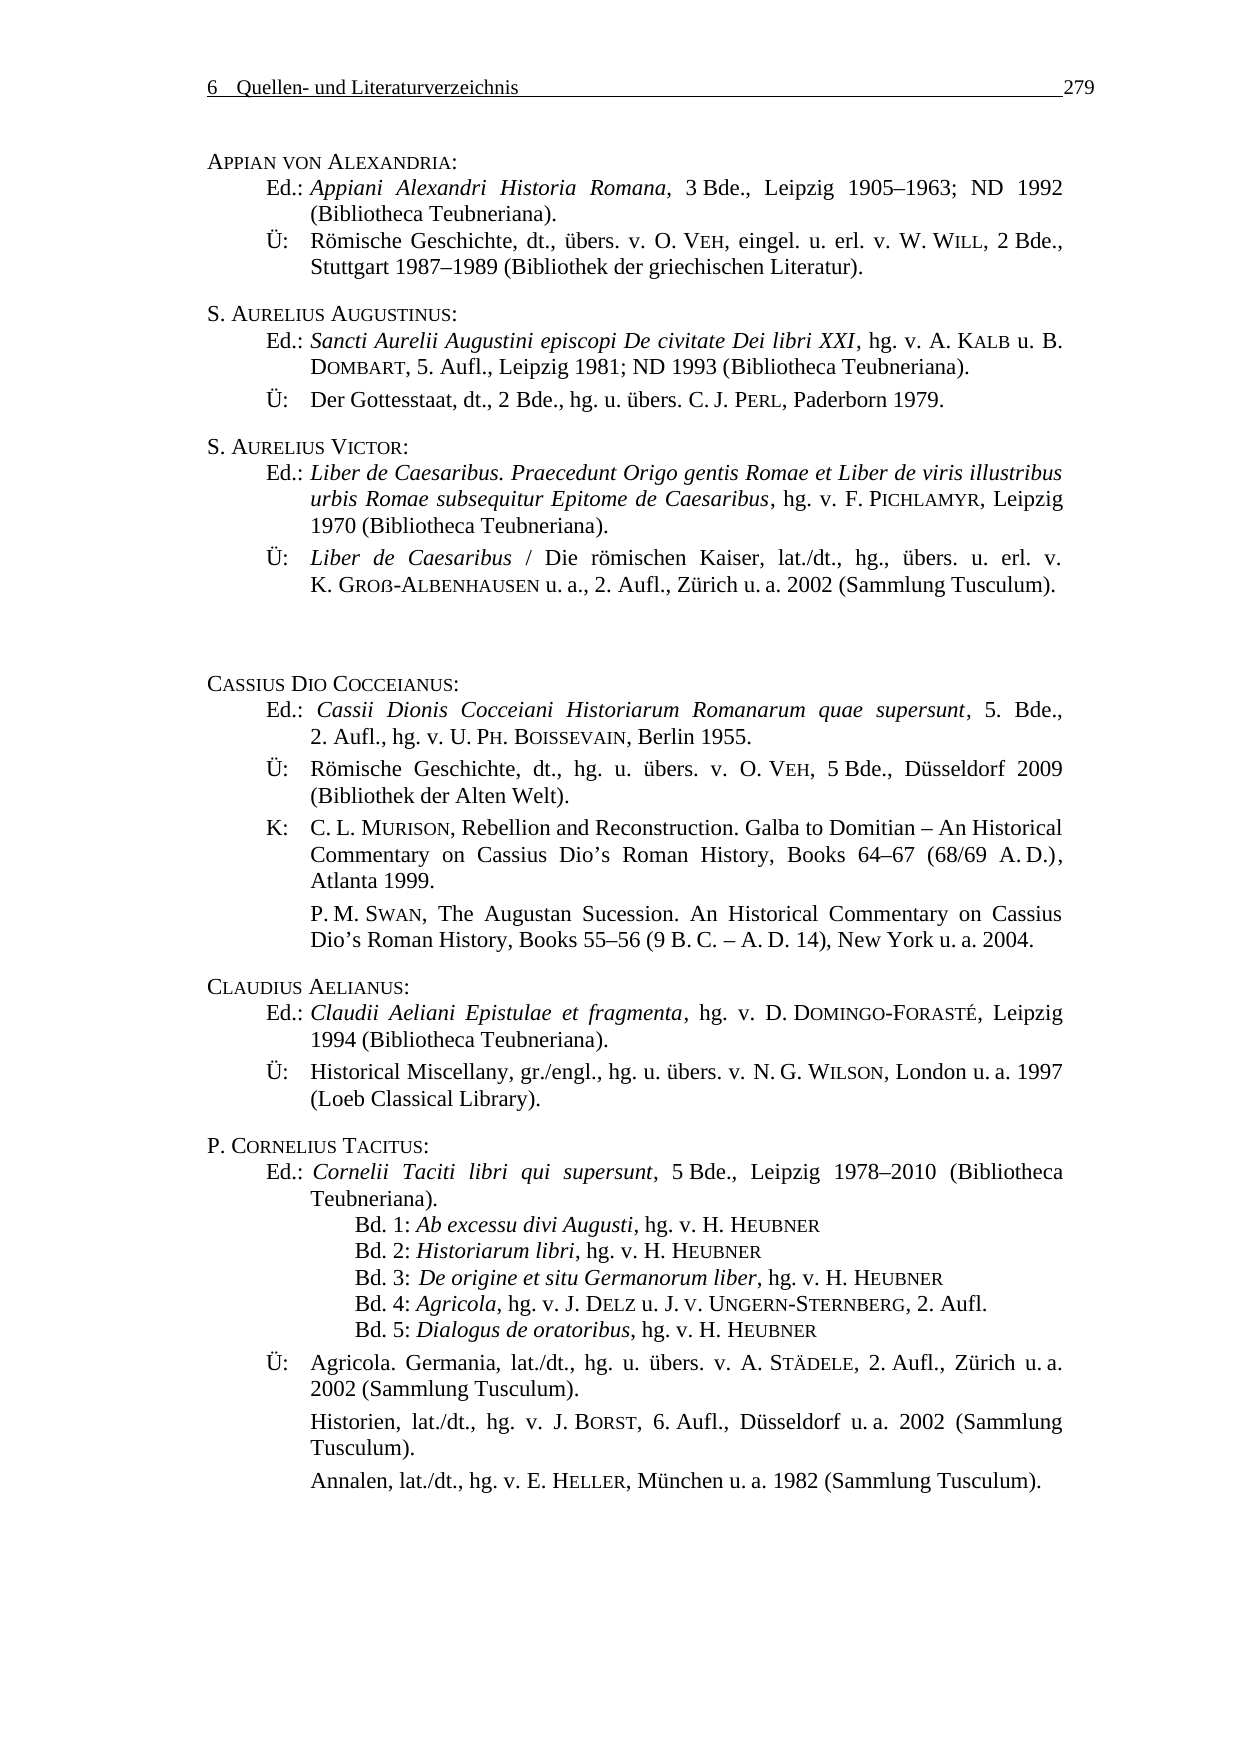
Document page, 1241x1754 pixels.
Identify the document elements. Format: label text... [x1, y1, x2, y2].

text Bd. 5: Dialogus de oratoribus, hg. v. H. Heubner [266, 1316, 1063, 1343]
text Bd. 3: De origine et situ Germanorum liber, hg. v. H. Heubner [266, 1264, 1063, 1290]
text Bd. 2: Historiarum libri, hg. v. H. Heubner [266, 1237, 1063, 1264]
text P. M. Swan, The Augustan Sucession. An Historical Commentary on Cassius Dio’s Roman History, Books 55–56 (9 B. C. – A. D. 14), New York u. a. 2004. [266, 899, 1063, 952]
text Ü: Agricola. Germania, lat./dt., hg. u. übers. v. A. Städele, 2. Aufl., Zürich u. a. 2002 (Sammlung Tusculum). [266, 1349, 1063, 1402]
text Appian von Alexandria: [207, 148, 1063, 174]
text Ed.: Claudii Aeliani Epistulae et fragmenta, hg. v. D. Domingo-Forasté, Leipzig 1994 (Bibliotheca Teubneriana). [266, 999, 1063, 1052]
text Bd. 4: Agricola, hg. v. J. Delz u. J. v. Ungern-Sternberg, 2. Aufl. [266, 1290, 1063, 1316]
text Ü: Der Gottesstaat, dt., 2 Bde., hg. u. übers. C. J. Perl, Paderborn 1979. [266, 386, 1063, 412]
text Claudius Aelianus: [207, 973, 1063, 999]
text S. Aurelius Victor: [207, 433, 1063, 459]
text Ed.: Cornelii Taciti libri qui supersunt, 5 Bde., Leipzig 1978–2010 (Bibliotheca Teubneriana). [266, 1158, 1063, 1211]
text Ü: Römische Geschichte, dt., übers. v. O. Veh, eingel. u. erl. v. W. Will, 2 Bde., Stuttgart 1987–1989 (Bibliothek der griechischen Literatur). [266, 227, 1063, 279]
text P. Cornelius Tacitus: [207, 1132, 1063, 1158]
text Historien, lat./dt., hg. v. J. Borst, 6. Aufl., Düsseldorf u. a. 2002 (Sammlung Tusculum). [266, 1408, 1063, 1461]
text Bd. 1: Ab excessu divi Augusti, hg. v. H. Heubner [266, 1211, 1063, 1237]
text Ed.: Cassii Dionis Cocceiani Historiarum Romanarum quae supersunt, 5. Bde., 2. Aufl., hg. v. U. Ph. Boissevain, Berlin 1955. [266, 696, 1063, 749]
text S. Aurelius Augustinus: [207, 300, 1063, 327]
text Ed.: Appiani Alexandri Historia Romana, 3 Bde., Leipzig 1905–1963; ND 1992 (Bibliotheca Teubneriana). [266, 174, 1063, 227]
text Ed.: Liber de Caesaribus. Praecedunt Origo gentis Romae et Liber de viris illustribus urbis Romae subsequitur Epitome de Caesaribus, hg. v. F. Pichlamyr, Leipzig 1970 (Bibliotheca Teubneriana). [266, 459, 1063, 538]
text Ü: Historical Miscellany, gr./engl., hg. u. übers. v. N. G. Wilson, London u. a. 1997 (Loeb Classical Library). [266, 1058, 1063, 1111]
text K: C. L. Murison, Rebellion and Reconstruction. Galba to Domitian – An Historical Commentary on Cassius Dio’s Roman History, Books 64–67 (68/69 A. D.), Atlanta 1999. [266, 814, 1063, 893]
text Annalen, lat./dt., hg. v. E. Heller, München u. a. 1982 (Sammlung Tusculum). [266, 1467, 1063, 1493]
text Ed.: Sancti Aurelii Augustini episcopi De civitate Dei libri XXI, hg. v. A. Kalb u. B. Dombart, 5. Aufl., Leipzig 1981; ND 1993 (Bibliotheca Teubneriana). [266, 327, 1063, 379]
text Ü: Römische Geschichte, dt., hg. u. übers. v. O. Veh, 5 Bde., Düsseldorf 2009 (Bibliothek der Alten Welt). [266, 755, 1063, 808]
text Cassius Dio Cocceianus: [207, 670, 1063, 696]
text Ü: Liber de Caesaribus / Die römischen Kaiser, lat./dt., hg., übers. u. erl. v. K. Groß-Albenhausen u. a., 2. Aufl., Zürich u. a. 2002 (Sammlung Tusculum). [266, 544, 1063, 597]
